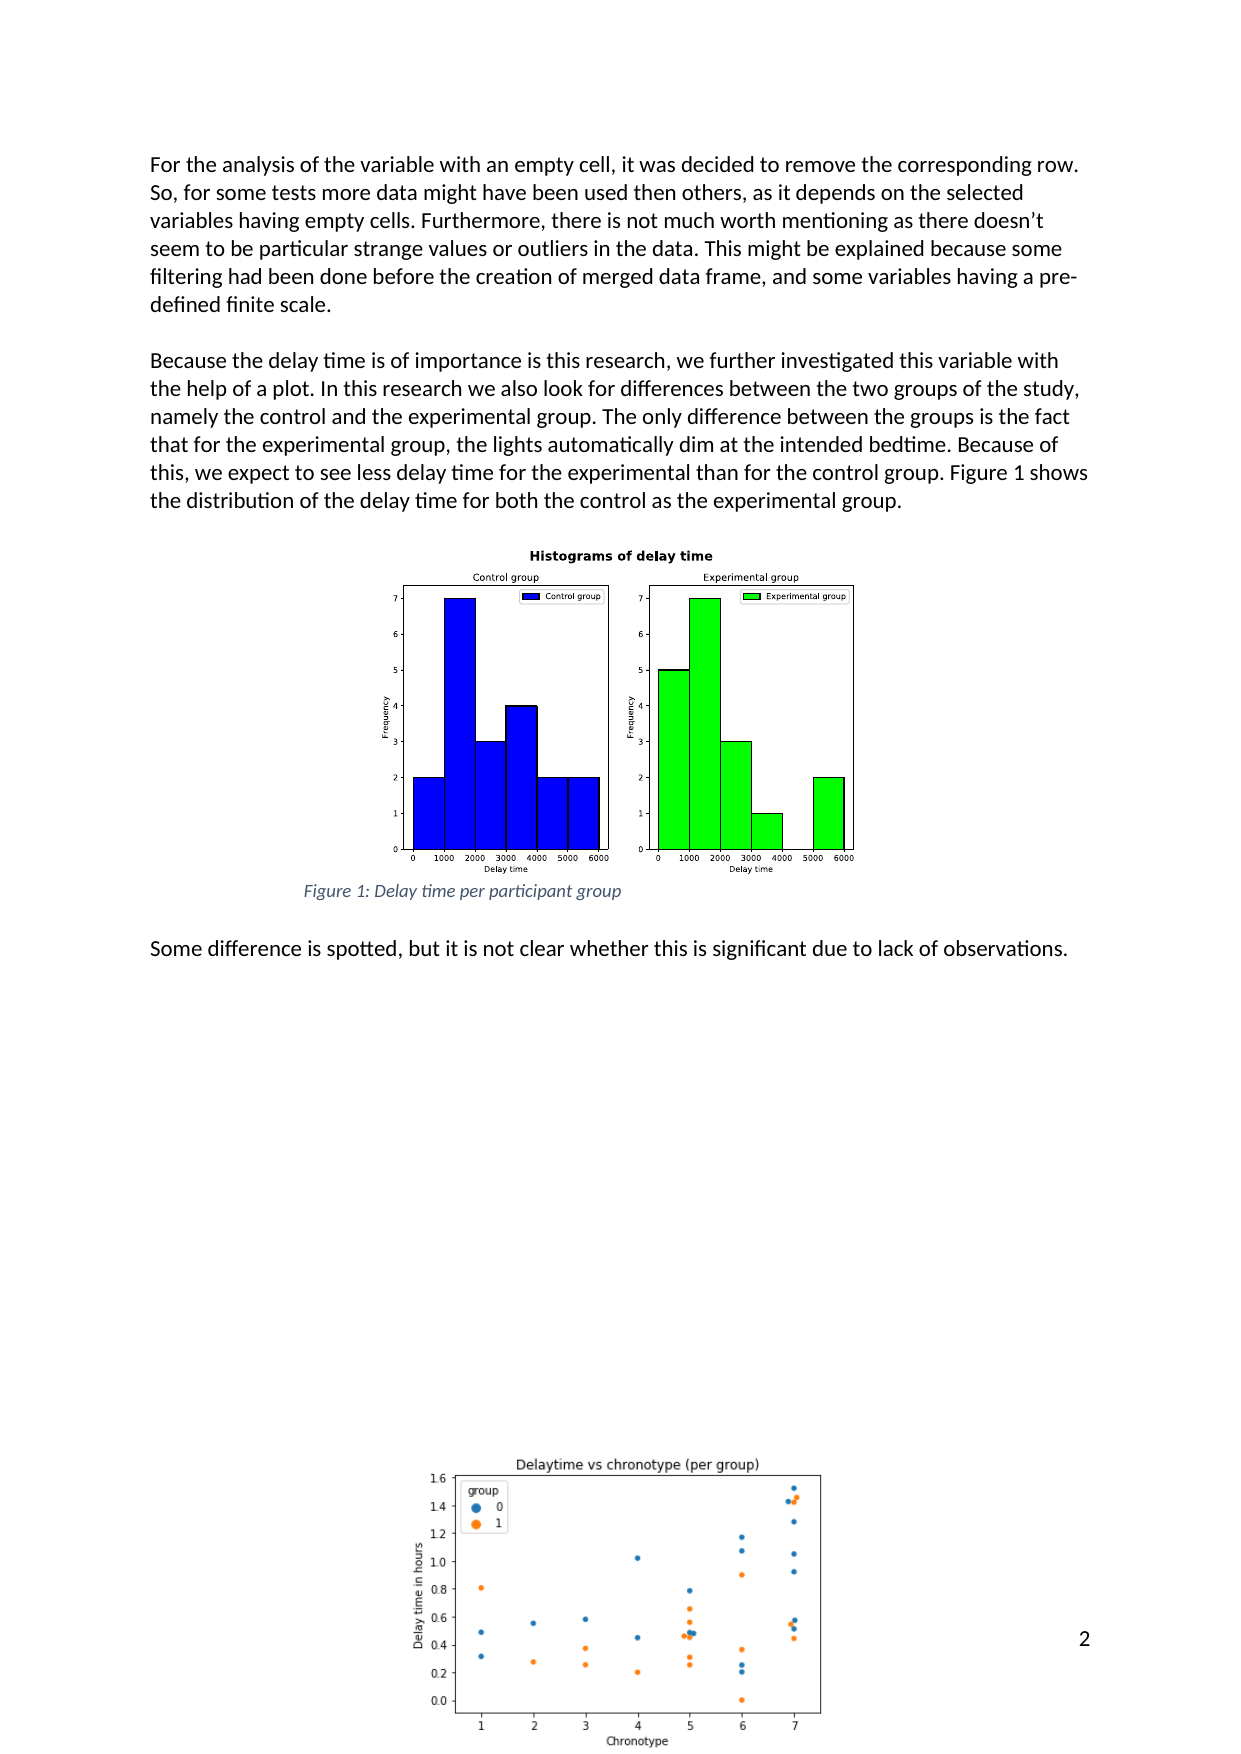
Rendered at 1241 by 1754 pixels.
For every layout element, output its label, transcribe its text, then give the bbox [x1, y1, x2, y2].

text Some difference is spotted, but it is not clear whether this is significant due to lack of observations. [150, 934, 1090, 963]
text Because the delay time is of importance is this research, we further investigated this variable with the help of a plot. In this research we also look for differences between the two groups of the study, namely the control and the experimental group. The only difference between the groups is the fact that for the experimental group, the lights automatically dim at the intended bedtime. Because of this, we expect to see less delay time for the experimental than for the control group. Figure 1 shows the distribution of the delay time for both the control as the experimental group. [150, 346, 1090, 514]
picture [407, 1451, 826, 1751]
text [150, 150, 1090, 318]
